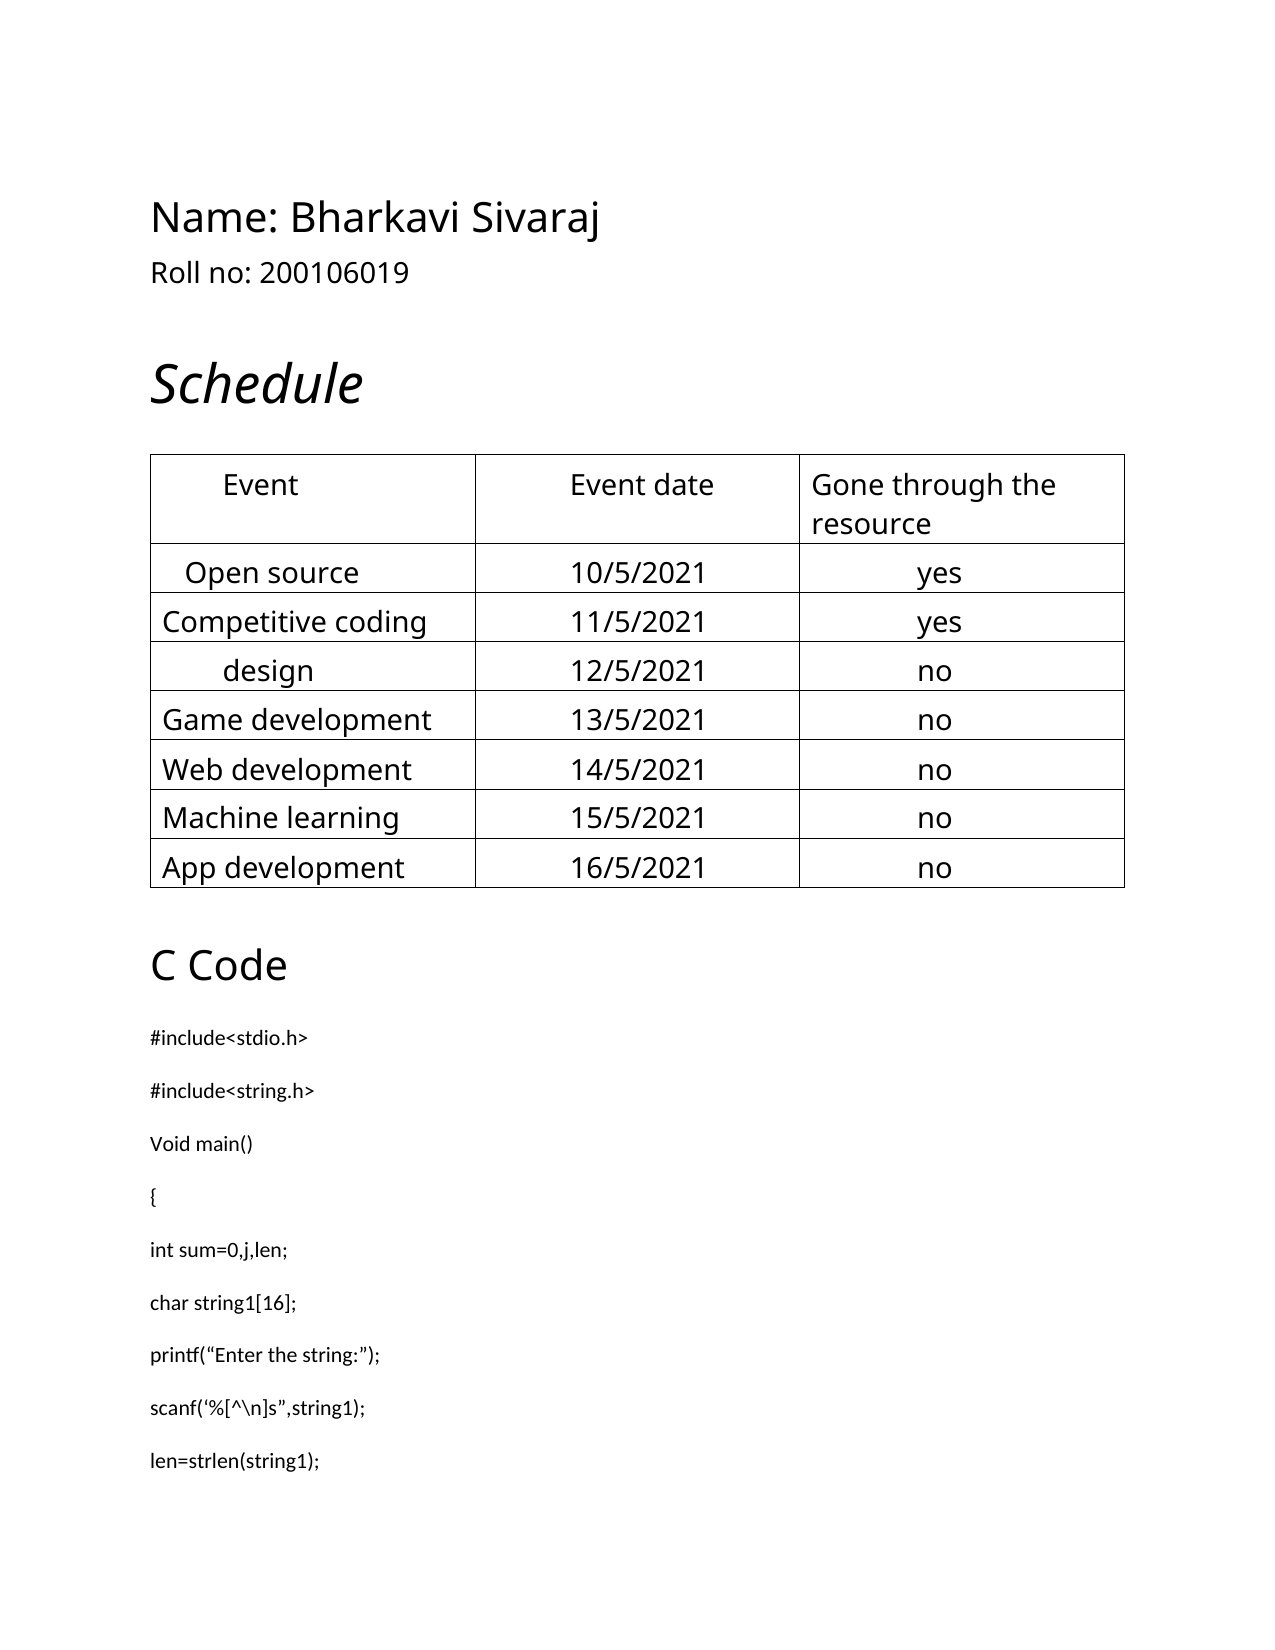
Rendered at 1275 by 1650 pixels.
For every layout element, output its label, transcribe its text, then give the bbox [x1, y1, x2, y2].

table_cell Game development [151, 691, 475, 739]
table_cell no [800, 790, 1124, 837]
table_cell 13/5/2021 [476, 691, 799, 739]
table_cell 10/5/2021 [476, 544, 799, 592]
text len=strlen(string1); [150, 1447, 1125, 1474]
subtitle Name: Bharkavi Sivaraj [150, 187, 1125, 244]
text char string1[16]; [150, 1289, 1125, 1315]
text scanf(‘%[^\n]s”,string1); [150, 1394, 1125, 1421]
table_cell Competitive coding [151, 593, 475, 641]
table_cell 16/5/2021 [476, 839, 799, 887]
table_cell no [800, 740, 1124, 788]
table_cell 12/5/2021 [476, 642, 799, 690]
table_header Event [151, 455, 475, 543]
table_cell Open source [151, 544, 475, 592]
text int sum=0,j,len; [150, 1236, 1125, 1262]
text { [150, 1183, 1125, 1210]
table_cell design [151, 642, 475, 690]
table_cell yes [800, 544, 1124, 592]
table_cell no [800, 691, 1124, 739]
table_cell yes [800, 593, 1124, 641]
table_cell 14/5/2021 [476, 740, 799, 788]
text #include<stdio.h> [150, 1024, 1125, 1051]
table_cell Machine learning [151, 790, 475, 837]
text C Code [150, 936, 1125, 992]
table_cell App development [151, 839, 475, 887]
text printf(“Enter the string:”); [150, 1341, 1125, 1368]
table_cell no [800, 642, 1124, 690]
table_cell 11/5/2021 [476, 593, 799, 641]
table_cell 15/5/2021 [476, 790, 799, 837]
text Void main() [150, 1130, 1125, 1157]
subtitle Roll no: 200106019 [150, 253, 1125, 292]
text #include<string.h> [150, 1077, 1125, 1104]
table_header Event date [476, 455, 799, 543]
table_cell no [800, 839, 1124, 887]
text Schedule [150, 345, 1125, 419]
table_header Gone through the resource [800, 455, 1124, 543]
table_cell Web development [151, 740, 475, 788]
